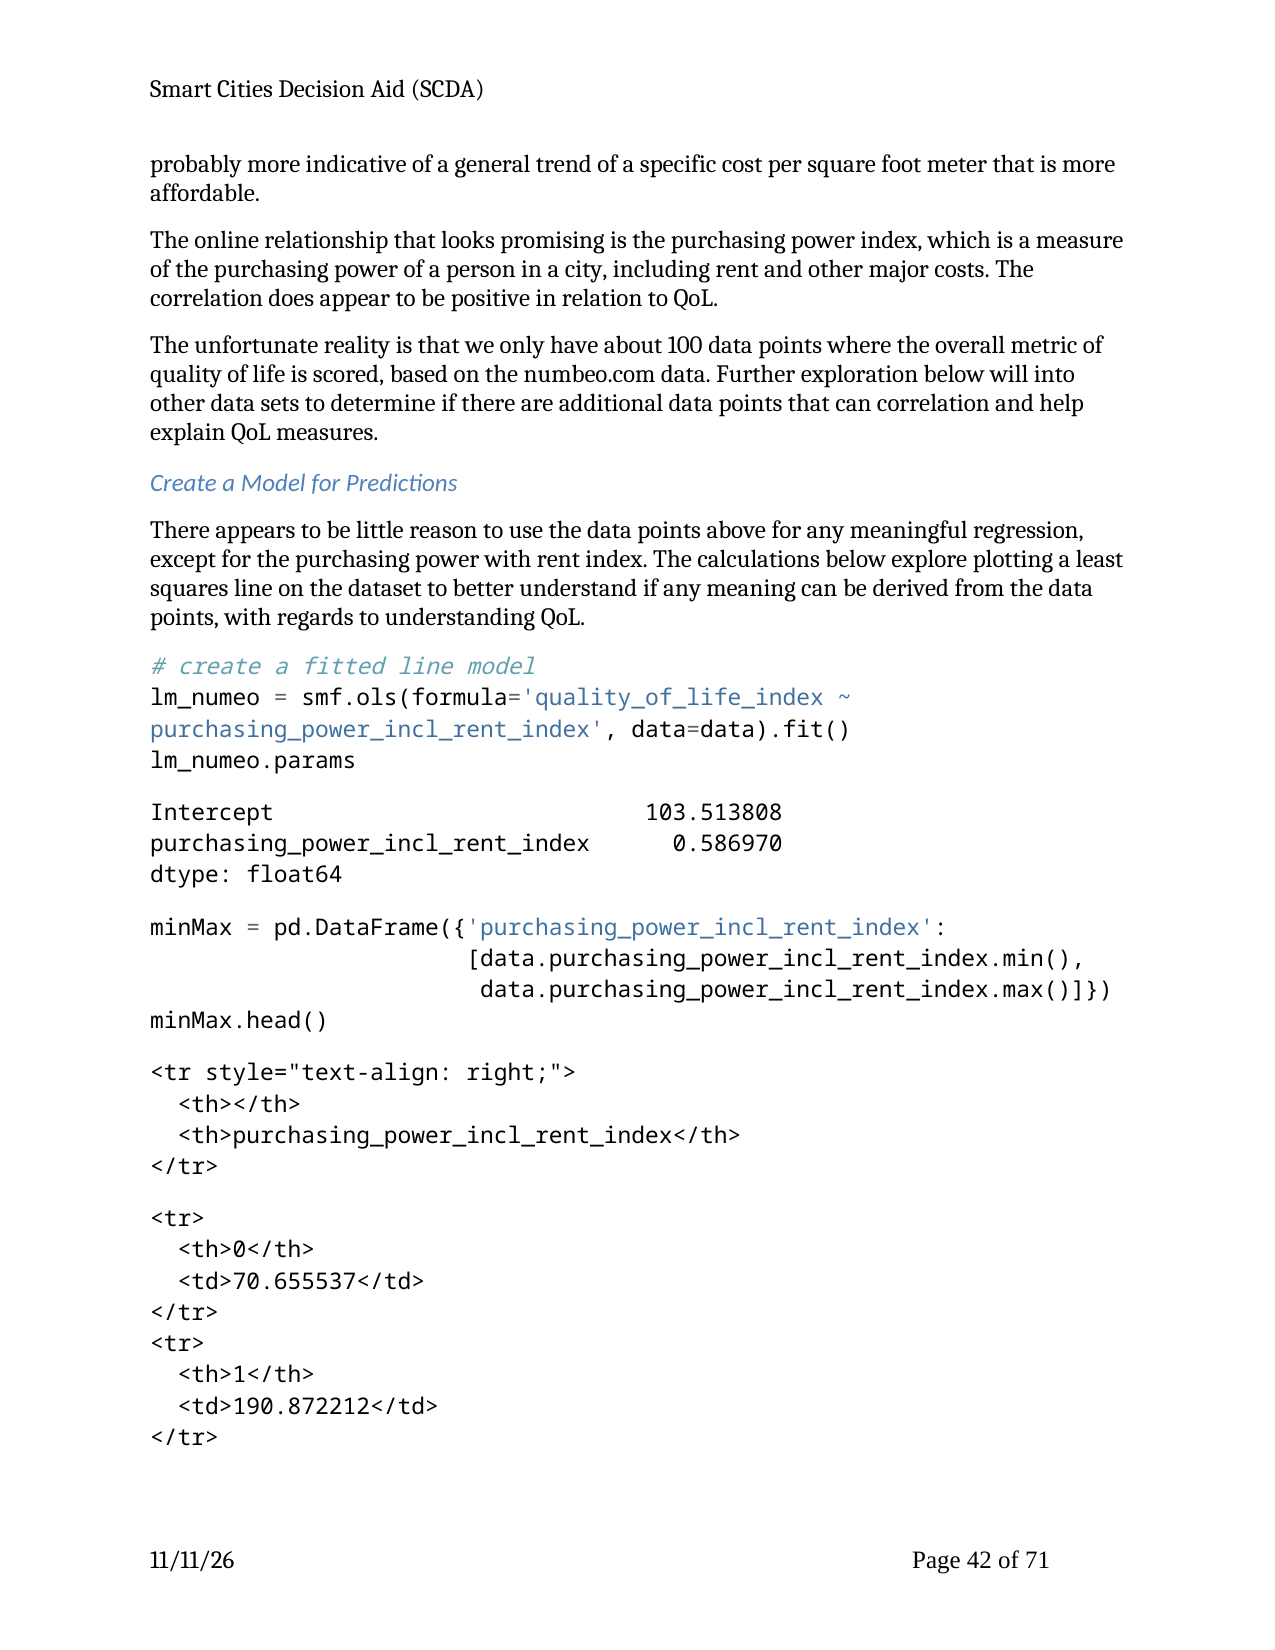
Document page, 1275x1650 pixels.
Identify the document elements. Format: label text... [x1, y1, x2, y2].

text <tr style="text-align: right;"> <th></th> <th>purchasing_power_incl_rent_index</th> </tr> [150, 1056, 1125, 1181]
subtitle Create a Model for Predictions [150, 467, 1125, 498]
text The unfortunate reality is that we only have about 100 data points where the overall metric of quality of life is scored, based on the numbeo.com data. Further exploration below will into other data sets to determine if there are additional data points that can correlation and help explain QoL measures. [150, 331, 1125, 446]
text minMax = pd.DataFrame({'purchasing_power_incl_rent_index': [data.purchasing_power_incl_rent_index.min(), data.purchasing_power_incl_rent_index.max()]}) minMax.head() [150, 911, 1125, 1036]
text <tr> <th>0</th> <td>70.655537</td> </tr> <tr> <th>1</th> <td>190.872212</td> </tr> [150, 1202, 1125, 1452]
text Intercept 103.513808 purchasing_power_incl_rent_index 0.586970 dtype: float64 [150, 796, 1125, 890]
text The online relationship that looks promising is the purchasing power index, which is a measure of the purchasing power of a person in a city, including rent and other major costs. The correlation does appear to be positive in relation to QoL. [150, 226, 1125, 312]
text There appears to be little reason to use the data points above for any meaningful regression, except for the purchasing power with rent index. The calculations below explore plotting a least squares line on the dataset to better understand if any meaning can be derived from the data points, with regards to understanding QoL. [150, 516, 1125, 631]
text # create a fitted line model lm_numeo = smf.ols(formula='quality_of_life_index ~ purchasing_power_incl_rent_index', data=data).fit() lm_numeo.params [150, 650, 1125, 775]
